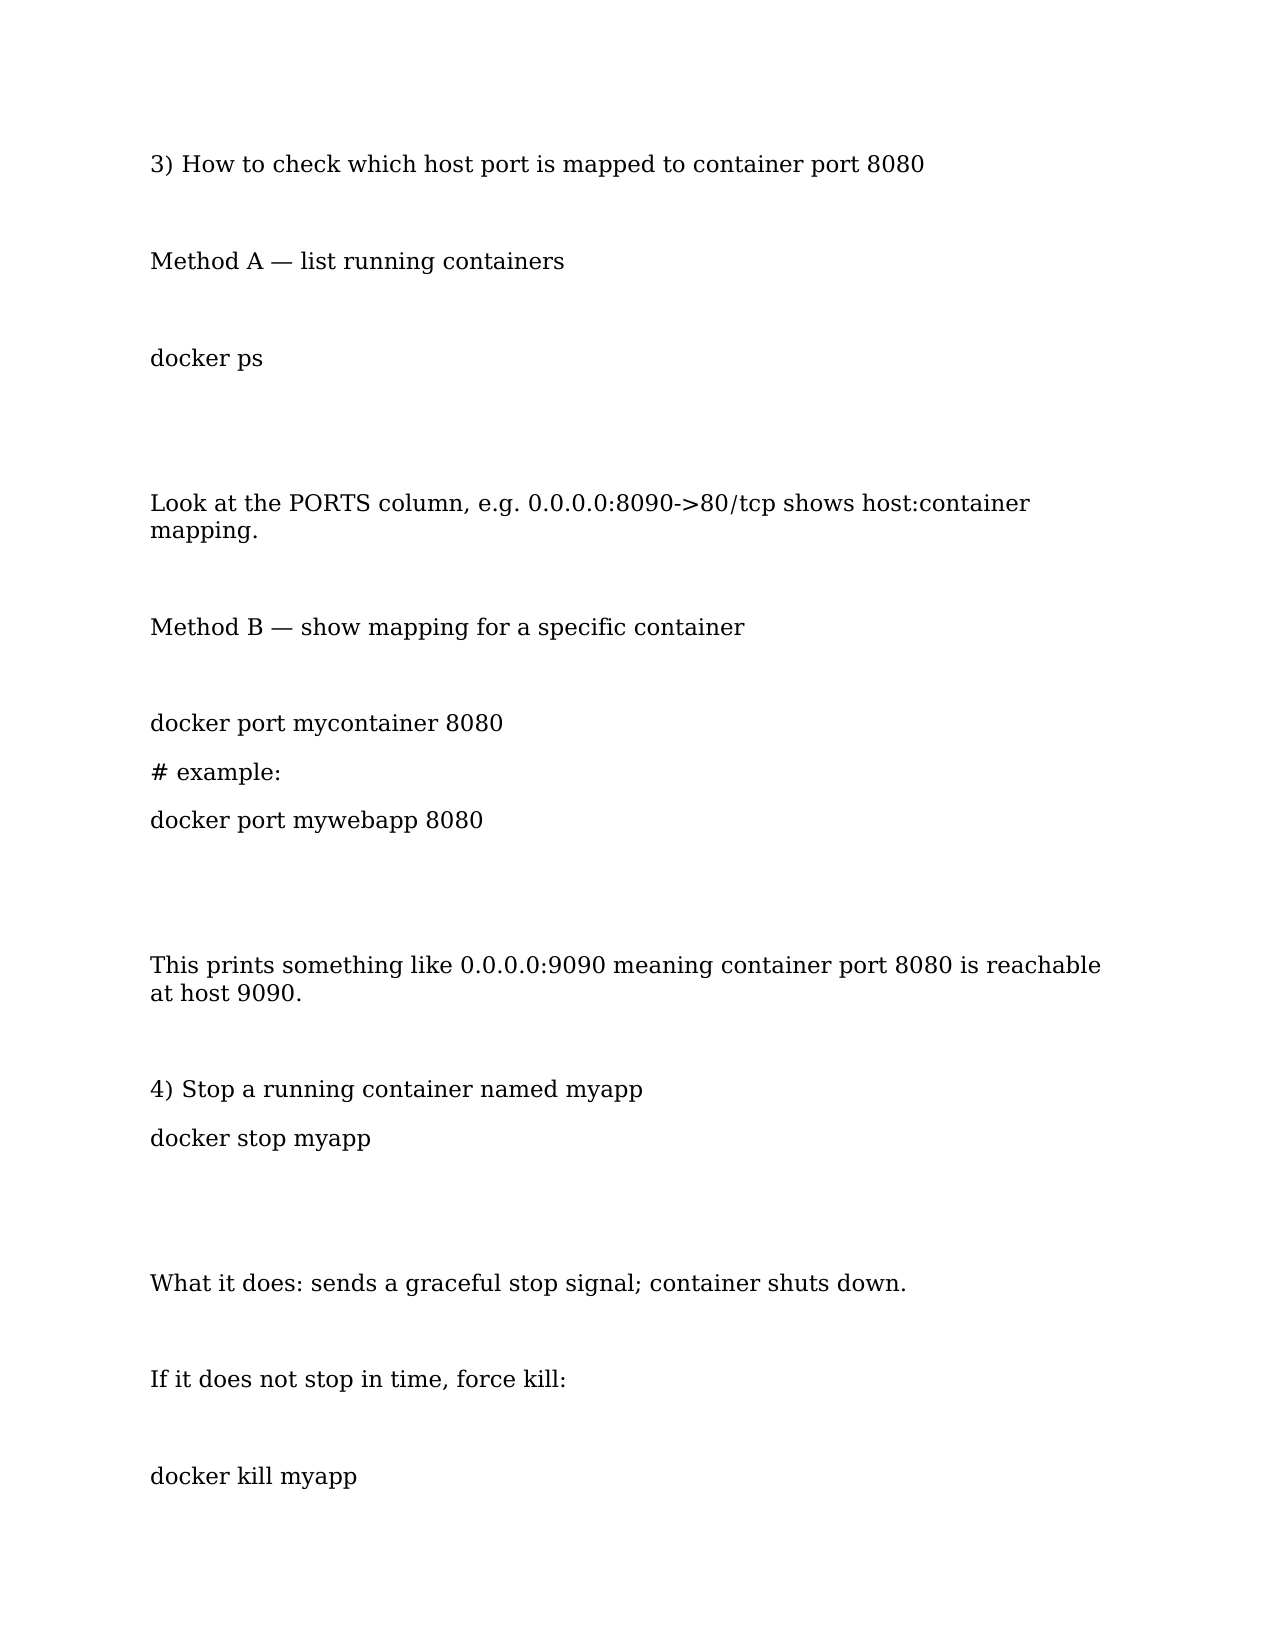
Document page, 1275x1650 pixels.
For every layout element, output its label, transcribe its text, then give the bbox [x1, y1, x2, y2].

text docker port mywebapp 8080 [150, 806, 1125, 833]
text If it does not stop in time, force kill: [150, 1365, 1125, 1392]
text docker stop myapp [150, 1123, 1125, 1151]
text docker port mycontainer 8080 [150, 709, 1125, 737]
text What it does: sends a graceful stop signal; container shuts down. [150, 1268, 1125, 1296]
text docker ps [150, 343, 1125, 371]
text Method A — list running containers [150, 247, 1125, 274]
text Method B — show mapping for a specific container [150, 612, 1125, 640]
text This prints something like 0.0.0.0:9090 meaning container port 8080 is reachable at host 9090. [150, 951, 1125, 1006]
text docker kill myapp [150, 1462, 1125, 1489]
text Look at the PORTS column, e.g. 0.0.0.0:8090->80/tcp shows host:container mapping. [150, 488, 1125, 543]
text # example: [150, 757, 1125, 785]
text 4) Stop a running container named myapp [150, 1075, 1125, 1102]
text 3) How to check which host port is mapped to container port 8080 [150, 150, 1125, 177]
